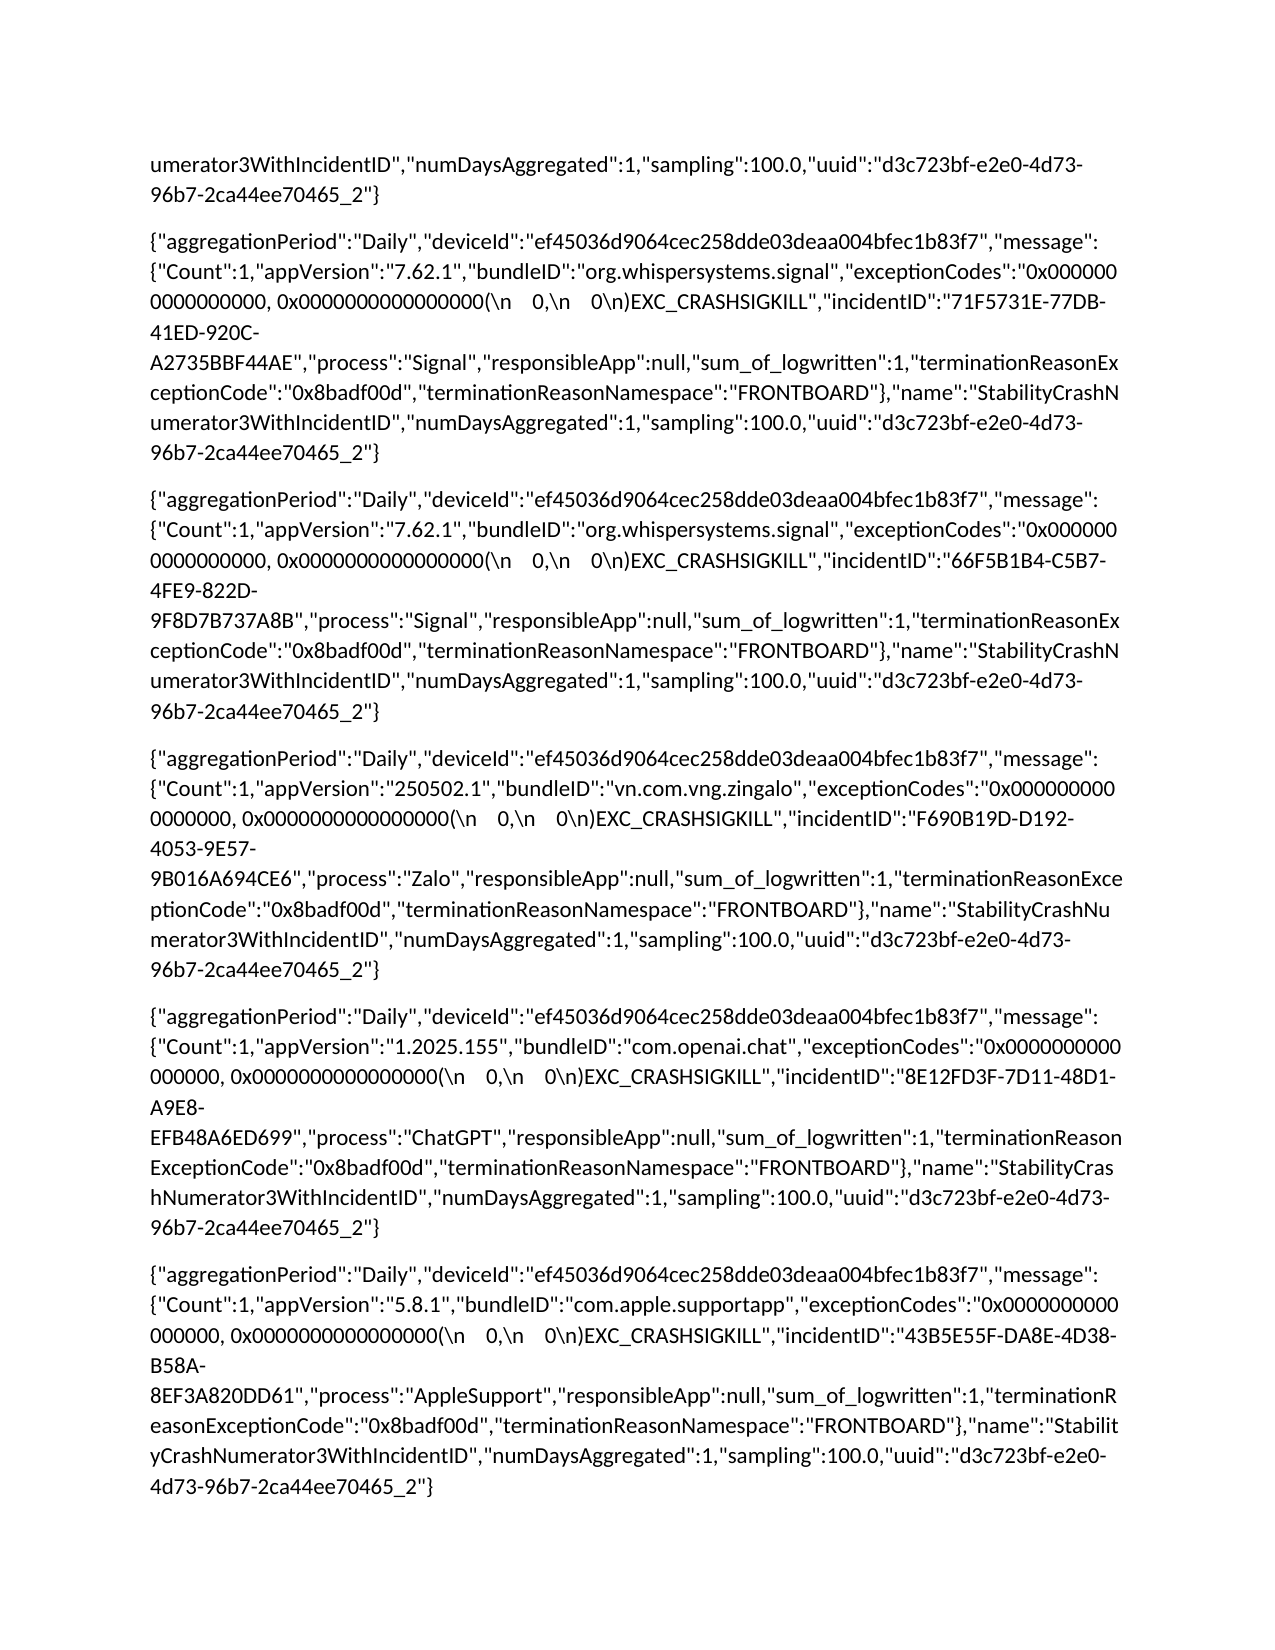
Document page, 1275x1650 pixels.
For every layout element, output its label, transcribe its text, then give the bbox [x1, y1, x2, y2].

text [150, 150, 1125, 208]
text {"aggregationPeriod":"Daily","deviceId":"ef45036d9064cec258dde03deaa004bfec1b83f7","message":{"Count":1,"appVersion":"7.62.1","bundleID":"org.whispersystems.signal","exceptionCodes":"0x0000000000000000, 0x0000000000000000(\n 0,\n 0\n)EXC_CRASHSIGKILL","incidentID":"66F5B1B4-C5B7-4FE9-822D-9F8D7B737A8B","process":"Signal","responsibleApp":null,"sum_of_logwritten":1,"terminationReasonExceptionCode":"0x8badf00d","terminationReasonNamespace":"FRONTBOARD"},"name":"StabilityCrashNumerator3WithIncidentID","numDaysAggregated":1,"sampling":100.0,"uuid":"d3c723bf-e2e0-4d73-96b7-2ca44ee70465_2"} [150, 485, 1125, 725]
text {"aggregationPeriod":"Daily","deviceId":"ef45036d9064cec258dde03deaa004bfec1b83f7","message":{"Count":1,"appVersion":"7.62.1","bundleID":"org.whispersystems.signal","exceptionCodes":"0x0000000000000000, 0x0000000000000000(\n 0,\n 0\n)EXC_CRASHSIGKILL","incidentID":"71F5731E-77DB-41ED-920C-A2735BBF44AE","process":"Signal","responsibleApp":null,"sum_of_logwritten":1,"terminationReasonExceptionCode":"0x8badf00d","terminationReasonNamespace":"FRONTBOARD"},"name":"StabilityCrashNumerator3WithIncidentID","numDaysAggregated":1,"sampling":100.0,"uuid":"d3c723bf-e2e0-4d73-96b7-2ca44ee70465_2"} [150, 227, 1125, 467]
text {"aggregationPeriod":"Daily","deviceId":"ef45036d9064cec258dde03deaa004bfec1b83f7","message":{"Count":1,"appVersion":"250502.1","bundleID":"vn.com.vng.zingalo","exceptionCodes":"0x0000000000000000, 0x0000000000000000(\n 0,\n 0\n)EXC_CRASHSIGKILL","incidentID":"F690B19D-D192-4053-9E57-9B016A694CE6","process":"Zalo","responsibleApp":null,"sum_of_logwritten":1,"terminationReasonExceptionCode":"0x8badf00d","terminationReasonNamespace":"FRONTBOARD"},"name":"StabilityCrashNumerator3WithIncidentID","numDaysAggregated":1,"sampling":100.0,"uuid":"d3c723bf-e2e0-4d73-96b7-2ca44ee70465_2"} [150, 744, 1125, 983]
text {"aggregationPeriod":"Daily","deviceId":"ef45036d9064cec258dde03deaa004bfec1b83f7","message":{"Count":1,"appVersion":"1.2025.155","bundleID":"com.openai.chat","exceptionCodes":"0x0000000000000000, 0x0000000000000000(\n 0,\n 0\n)EXC_CRASHSIGKILL","incidentID":"8E12FD3F-7D11-48D1-A9E8-EFB48A6ED699","process":"ChatGPT","responsibleApp":null,"sum_of_logwritten":1,"terminationReasonExceptionCode":"0x8badf00d","terminationReasonNamespace":"FRONTBOARD"},"name":"StabilityCrashNumerator3WithIncidentID","numDaysAggregated":1,"sampling":100.0,"uuid":"d3c723bf-e2e0-4d73-96b7-2ca44ee70465_2"} [150, 1002, 1125, 1242]
text {"aggregationPeriod":"Daily","deviceId":"ef45036d9064cec258dde03deaa004bfec1b83f7","message":{"Count":1,"appVersion":"5.8.1","bundleID":"com.apple.supportapp","exceptionCodes":"0x0000000000000000, 0x0000000000000000(\n 0,\n 0\n)EXC_CRASHSIGKILL","incidentID":"43B5E55F-DA8E-4D38-B58A-8EF3A820DD61","process":"AppleSupport","responsibleApp":null,"sum_of_logwritten":1,"terminationReasonExceptionCode":"0x8badf00d","terminationReasonNamespace":"FRONTBOARD"},"name":"StabilityCrashNumerator3WithIncidentID","numDaysAggregated":1,"sampling":100.0,"uuid":"d3c723bf-e2e0-4d73-96b7-2ca44ee70465_2"} [150, 1260, 1125, 1500]
